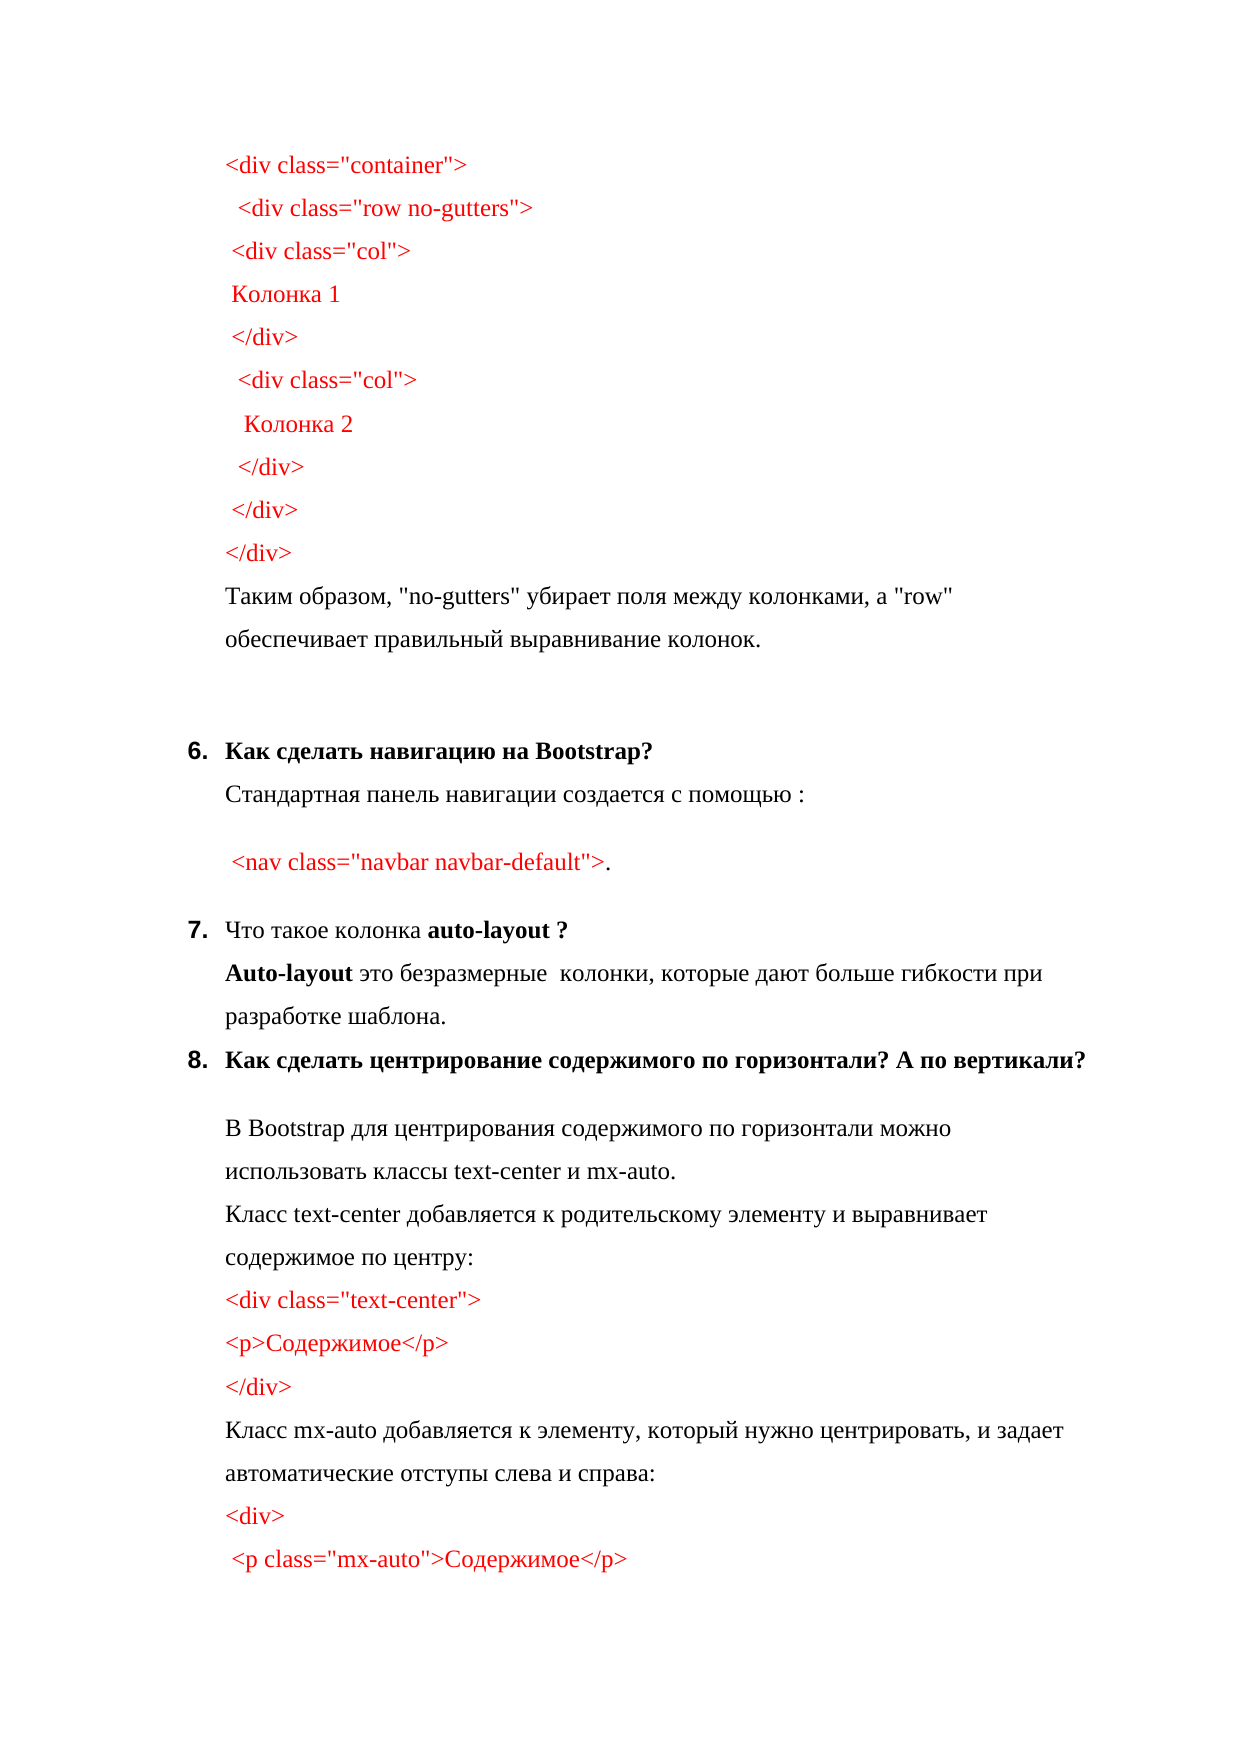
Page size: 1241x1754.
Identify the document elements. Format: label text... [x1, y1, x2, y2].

text <div> [150, 1501, 1090, 1530]
text В Bootstrap для центрирования содержимого по горизонтали можно использовать классы text-center и mx-auto. [225, 1113, 1090, 1185]
text Колонка 2 [150, 409, 1090, 437]
text <div class="row no-gutters"> [150, 193, 1090, 222]
text <div class="text-center"> [150, 1285, 1090, 1314]
list Как сделать центрирование содержимого по горизонтали? А по вертикали? [187, 1044, 1090, 1073]
text </div> [150, 495, 1090, 524]
text <div class="container"> [150, 150, 1090, 179]
text Колонка 1 [150, 279, 1090, 308]
text Таким образом, "no-gutters" убирает поля между колонками, а "row" обеспечивает правильный выравнивание колонок. [225, 581, 1090, 653]
text Класс text-center добавляется к родительскому элементу и выравнивает содержимое по центру: [225, 1199, 1090, 1271]
text </div> [150, 322, 1090, 351]
text <p class="mx-auto">Содержимое</p> [150, 1544, 1090, 1573]
text <nav class="navbar navbar-default">. [231, 847, 1090, 876]
text <div class="col"> [150, 366, 1090, 394]
list Что такое колонка auto-layout ? Auto-layout это безразмерные колонки, которые дают больше гибкости при разработке шаблона. [187, 915, 1090, 1030]
text <p>Содержимое</p> [150, 1328, 1090, 1357]
list Как сделать навигацию на Bootstrap? Стандартная панель навигации создается с помощью : [187, 736, 1090, 808]
text </div> [150, 1372, 1090, 1400]
text Класс mx-auto добавляется к элементу, который нужно центрировать, и задает автоматические отступы слева и справа: [225, 1415, 1090, 1487]
text </div> [225, 538, 1090, 567]
text </div> [150, 452, 1090, 481]
text <div class="col"> [150, 236, 1090, 265]
